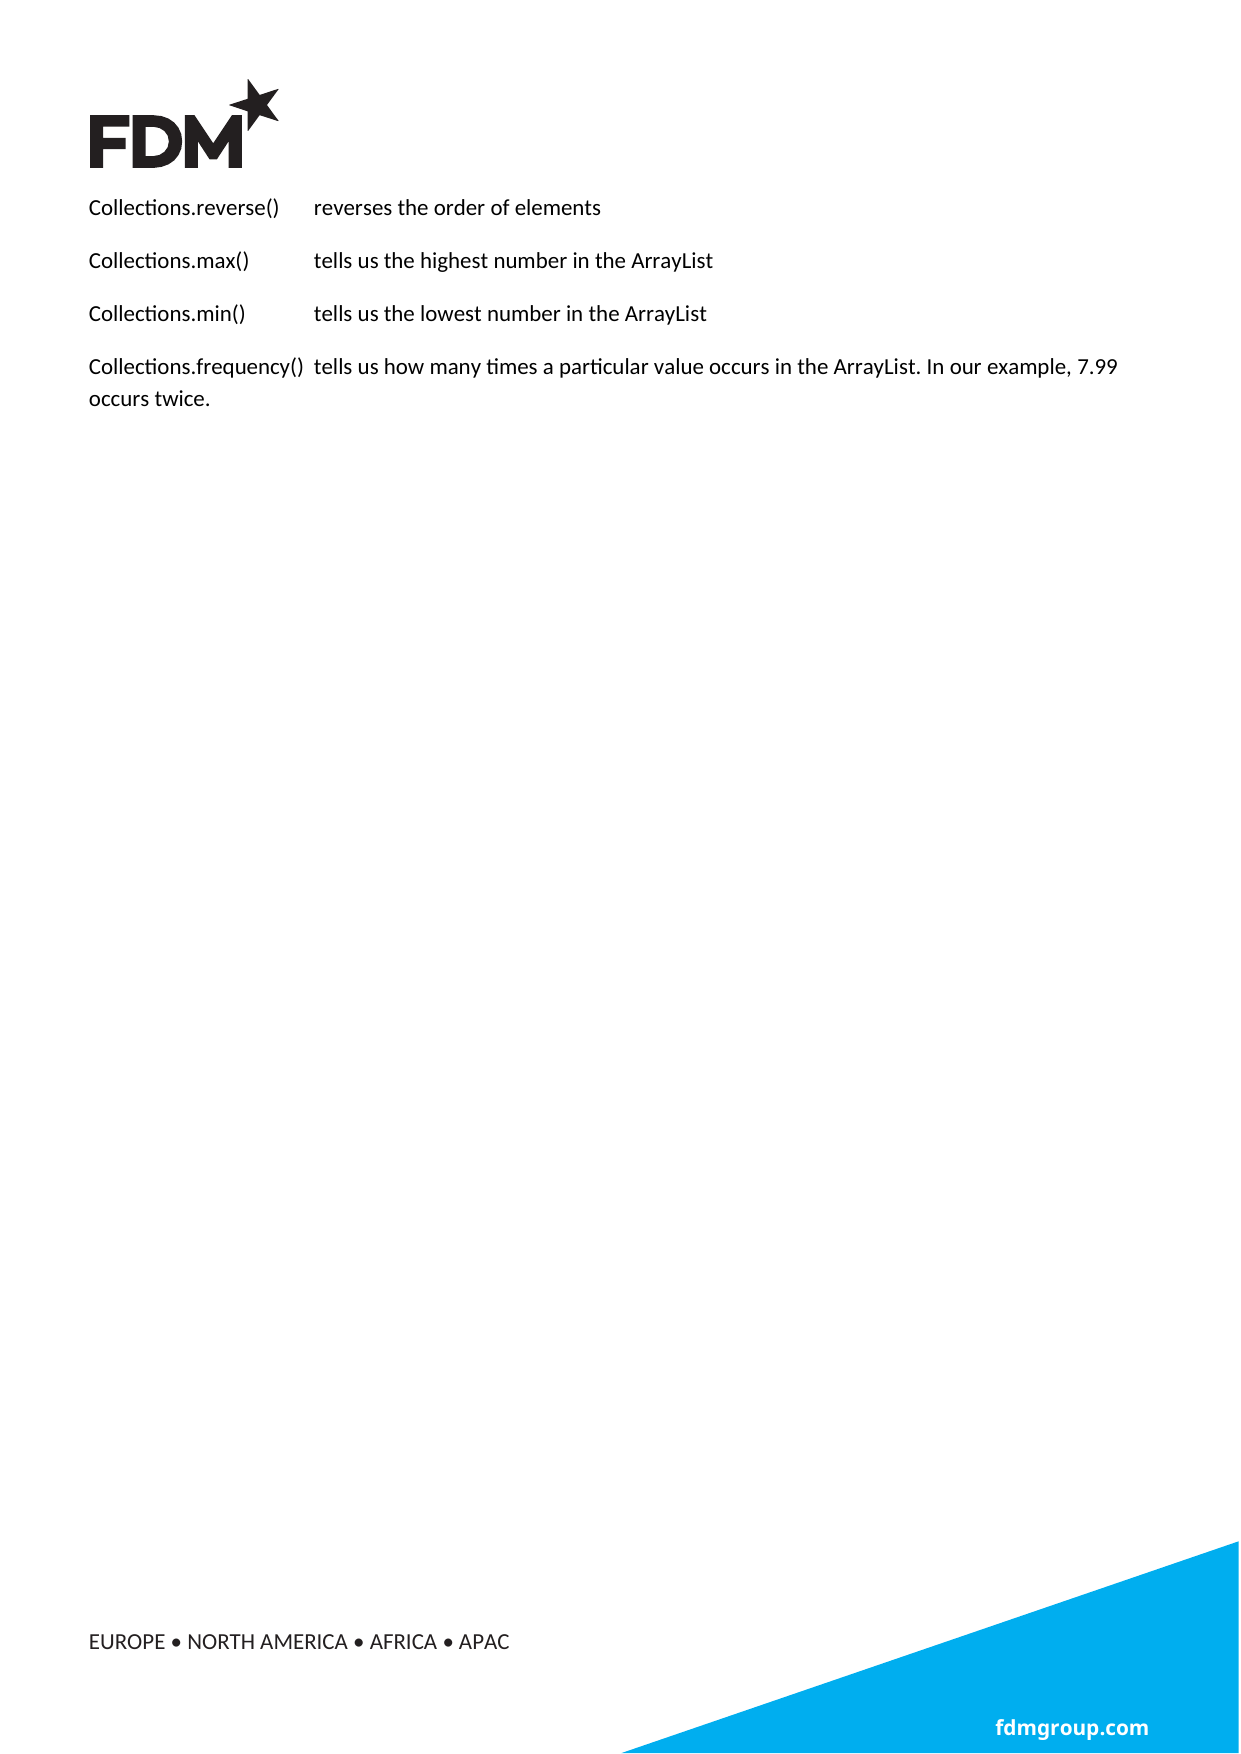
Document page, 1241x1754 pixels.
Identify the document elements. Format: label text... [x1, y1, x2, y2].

text Collections.max() tells us the highest number in the ArrayList [89, 246, 1152, 274]
text Collections.reverse() reverses the order of elements [89, 193, 1152, 221]
text Collections.frequency() tells us how many times a particular value occurs in the ArrayList. In our example, 7.99 occurs twice. [89, 352, 1152, 412]
text Collections.min() tells us the lowest number in the ArrayList [89, 299, 1152, 327]
